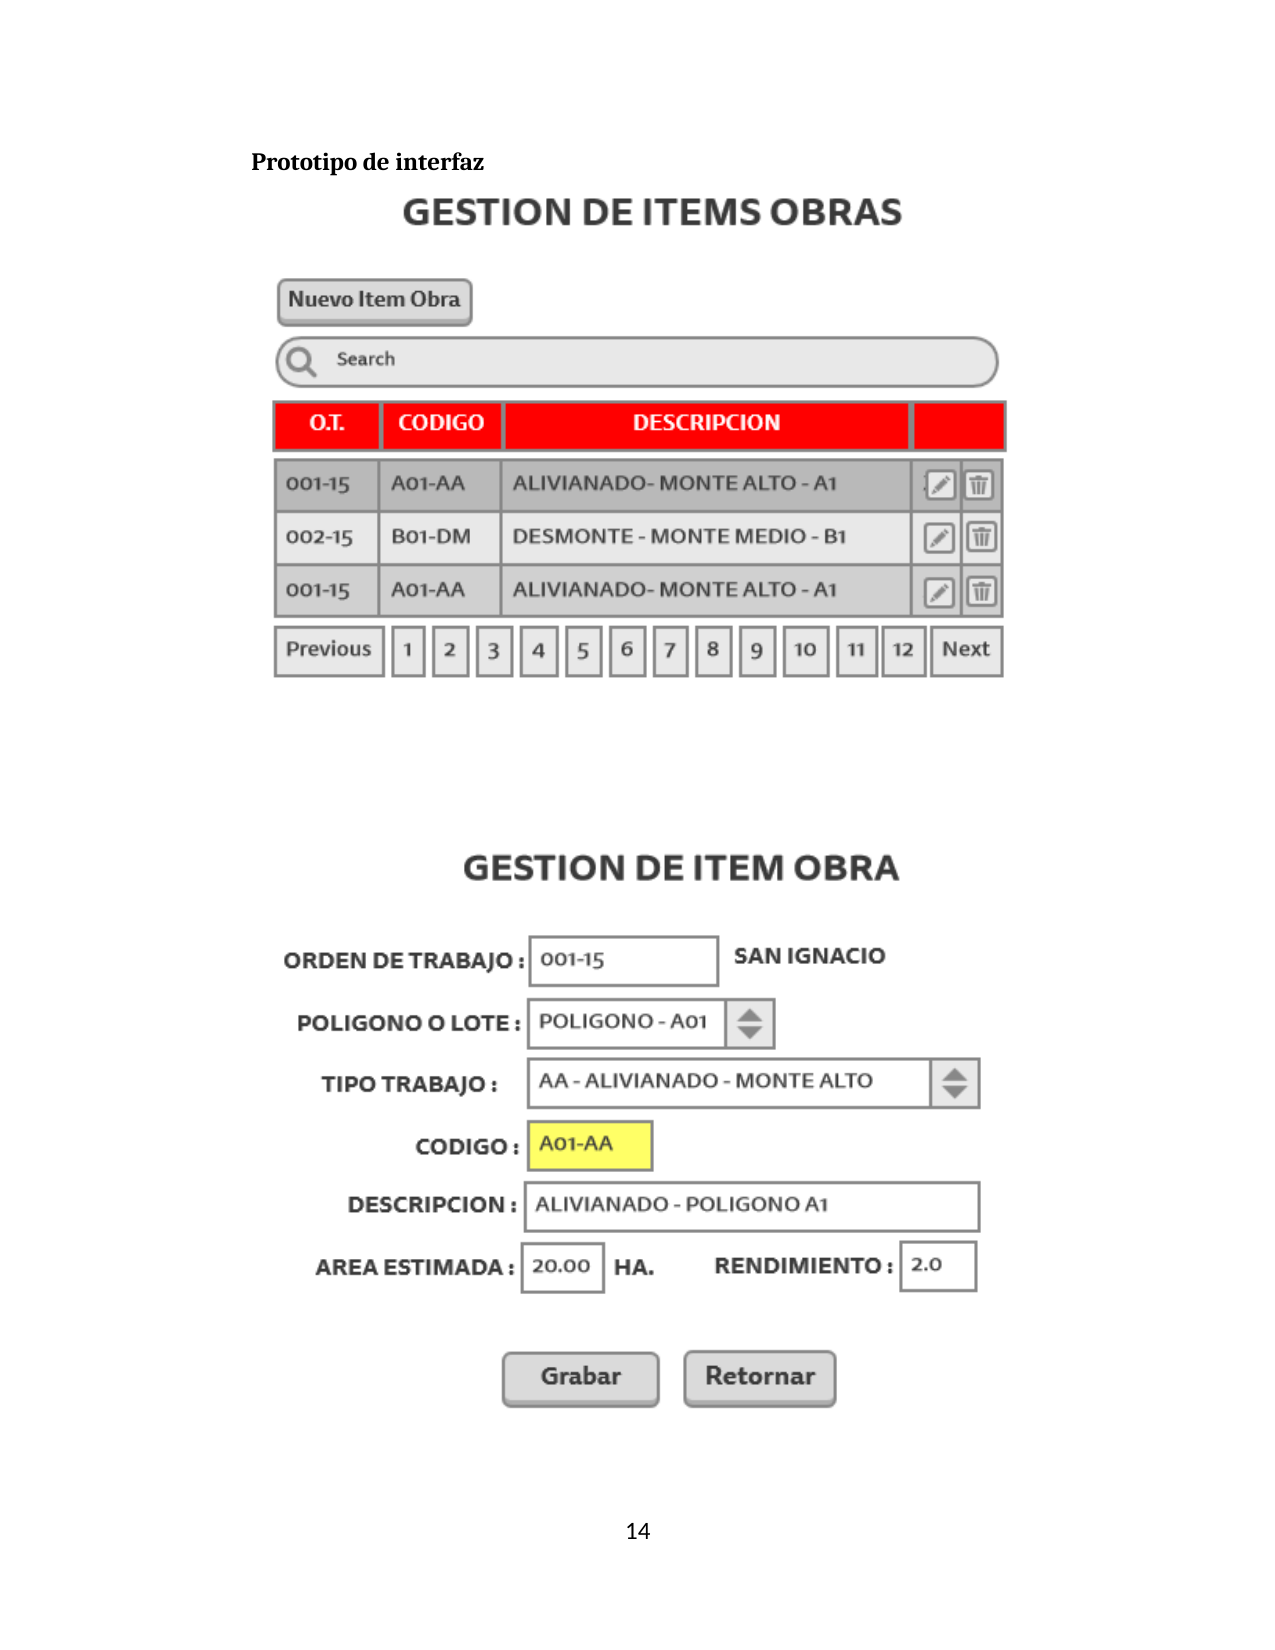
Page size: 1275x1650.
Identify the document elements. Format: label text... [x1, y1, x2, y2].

picture [246, 180, 1029, 698]
subtitle Prototipo de interfaz [251, 148, 1098, 176]
picture [269, 835, 1006, 1427]
